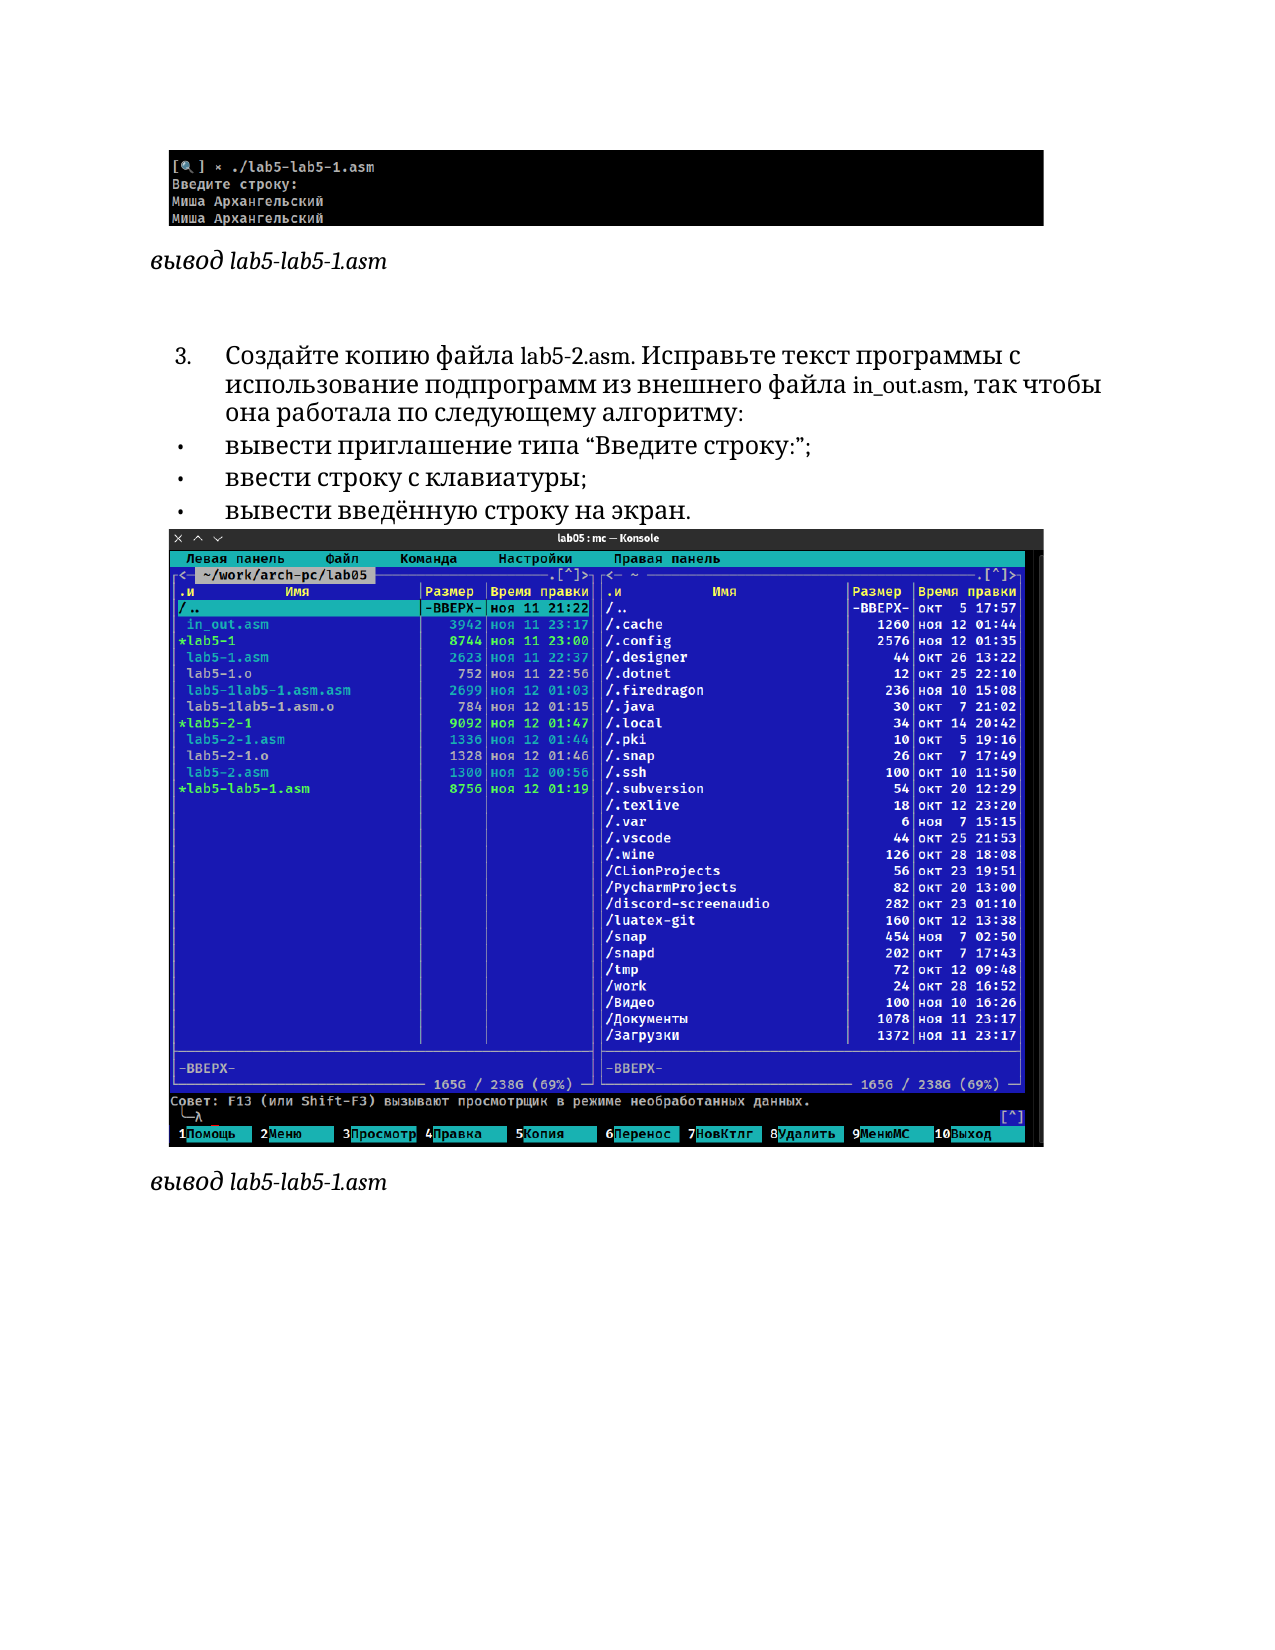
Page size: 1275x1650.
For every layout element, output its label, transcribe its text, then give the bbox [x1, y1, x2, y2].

text вывод lab5-lab5-1.asm [150, 1167, 1125, 1196]
list ввести строку с клавиатуры; [175, 464, 1125, 493]
list Создайте копию файла lab5-2.asm. Исправьте текст программы с использование подпрограмм из внешнего файла in_out.asm, так чтобы она работала по следующему алгоритму: [175, 342, 1125, 428]
list вывести введённую строку на экран. [175, 497, 1125, 526]
list вывести приглашение типа “Введите строку:”; [175, 432, 1125, 461]
picture [168, 150, 1044, 226]
text вывод lab5-lab5-1.asm [150, 247, 1125, 276]
picture [168, 529, 1044, 1147]
